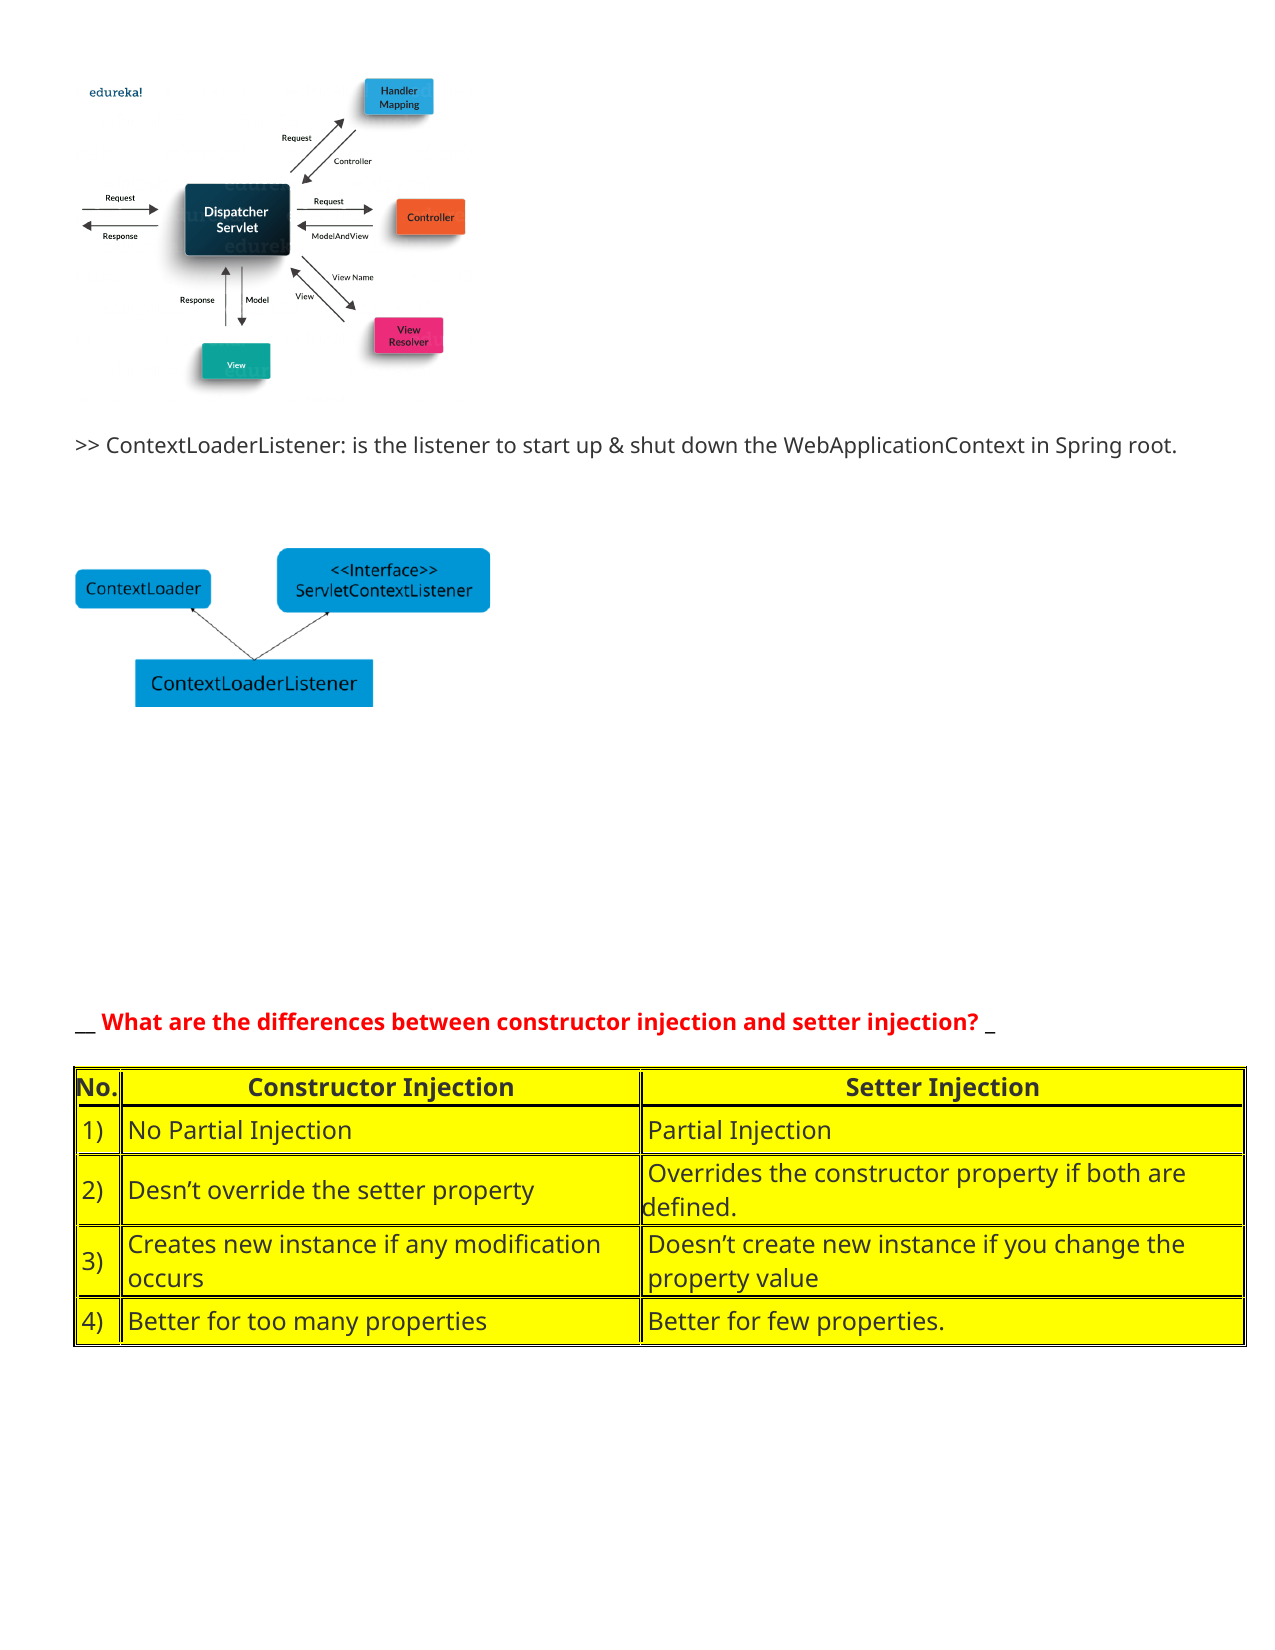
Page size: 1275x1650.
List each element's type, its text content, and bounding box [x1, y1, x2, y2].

table_cell 4) [77, 1295, 121, 1344]
table_cell Desn’t override the setter property [123, 1156, 639, 1224]
table_cell 2) [77, 1153, 119, 1224]
table_cell Better for too many properties [121, 1295, 641, 1344]
table_cell Partial Injection [643, 1104, 1243, 1152]
picture [75, 75, 472, 402]
table_cell Doesn’t create new instance if you change the property value [641, 1224, 1245, 1295]
table_header Constructor Injection [121, 1068, 641, 1104]
table_cell 1) [77, 1104, 119, 1152]
table_cell Overrides the constructor property if both are defined. [643, 1153, 1244, 1224]
table_header No. [77, 1068, 121, 1104]
text __ What are the differences between constructor injection and setter injection? _ [75, 1006, 1200, 1037]
table_cell Creates new instance if any modification occurs [123, 1227, 639, 1295]
table_header Setter Injection [641, 1070, 1243, 1104]
table_cell 3) [75, 1224, 121, 1295]
table_cell Better for few properties. [641, 1295, 1244, 1344]
text >> ContextLoaderListener: is the listener to start up & shut down the WebApplicationContext in Spring root. [75, 431, 1200, 460]
picture [75, 548, 490, 707]
table_cell No Partial Injection [123, 1107, 639, 1152]
